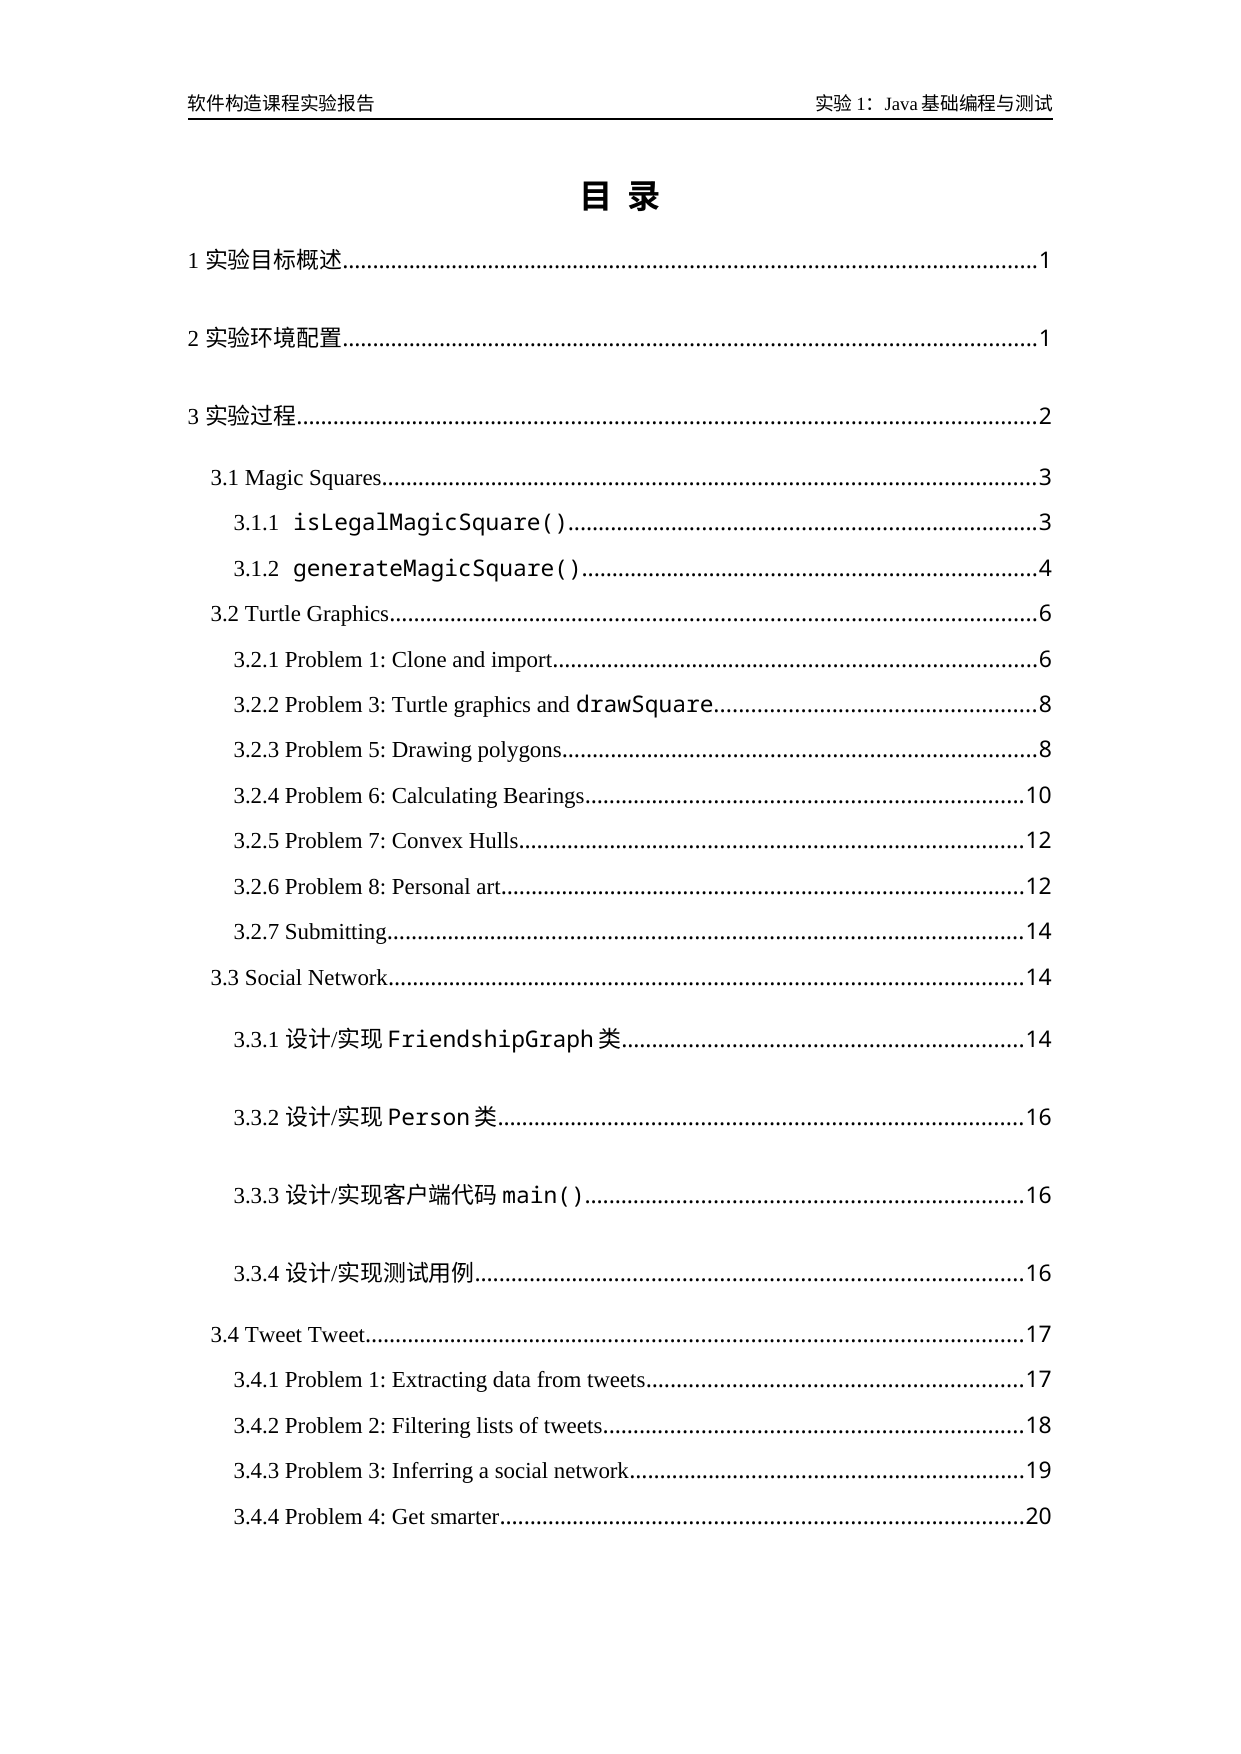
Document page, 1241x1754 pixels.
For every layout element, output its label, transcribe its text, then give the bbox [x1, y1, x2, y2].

text 目 录 [187, 161, 1053, 226]
